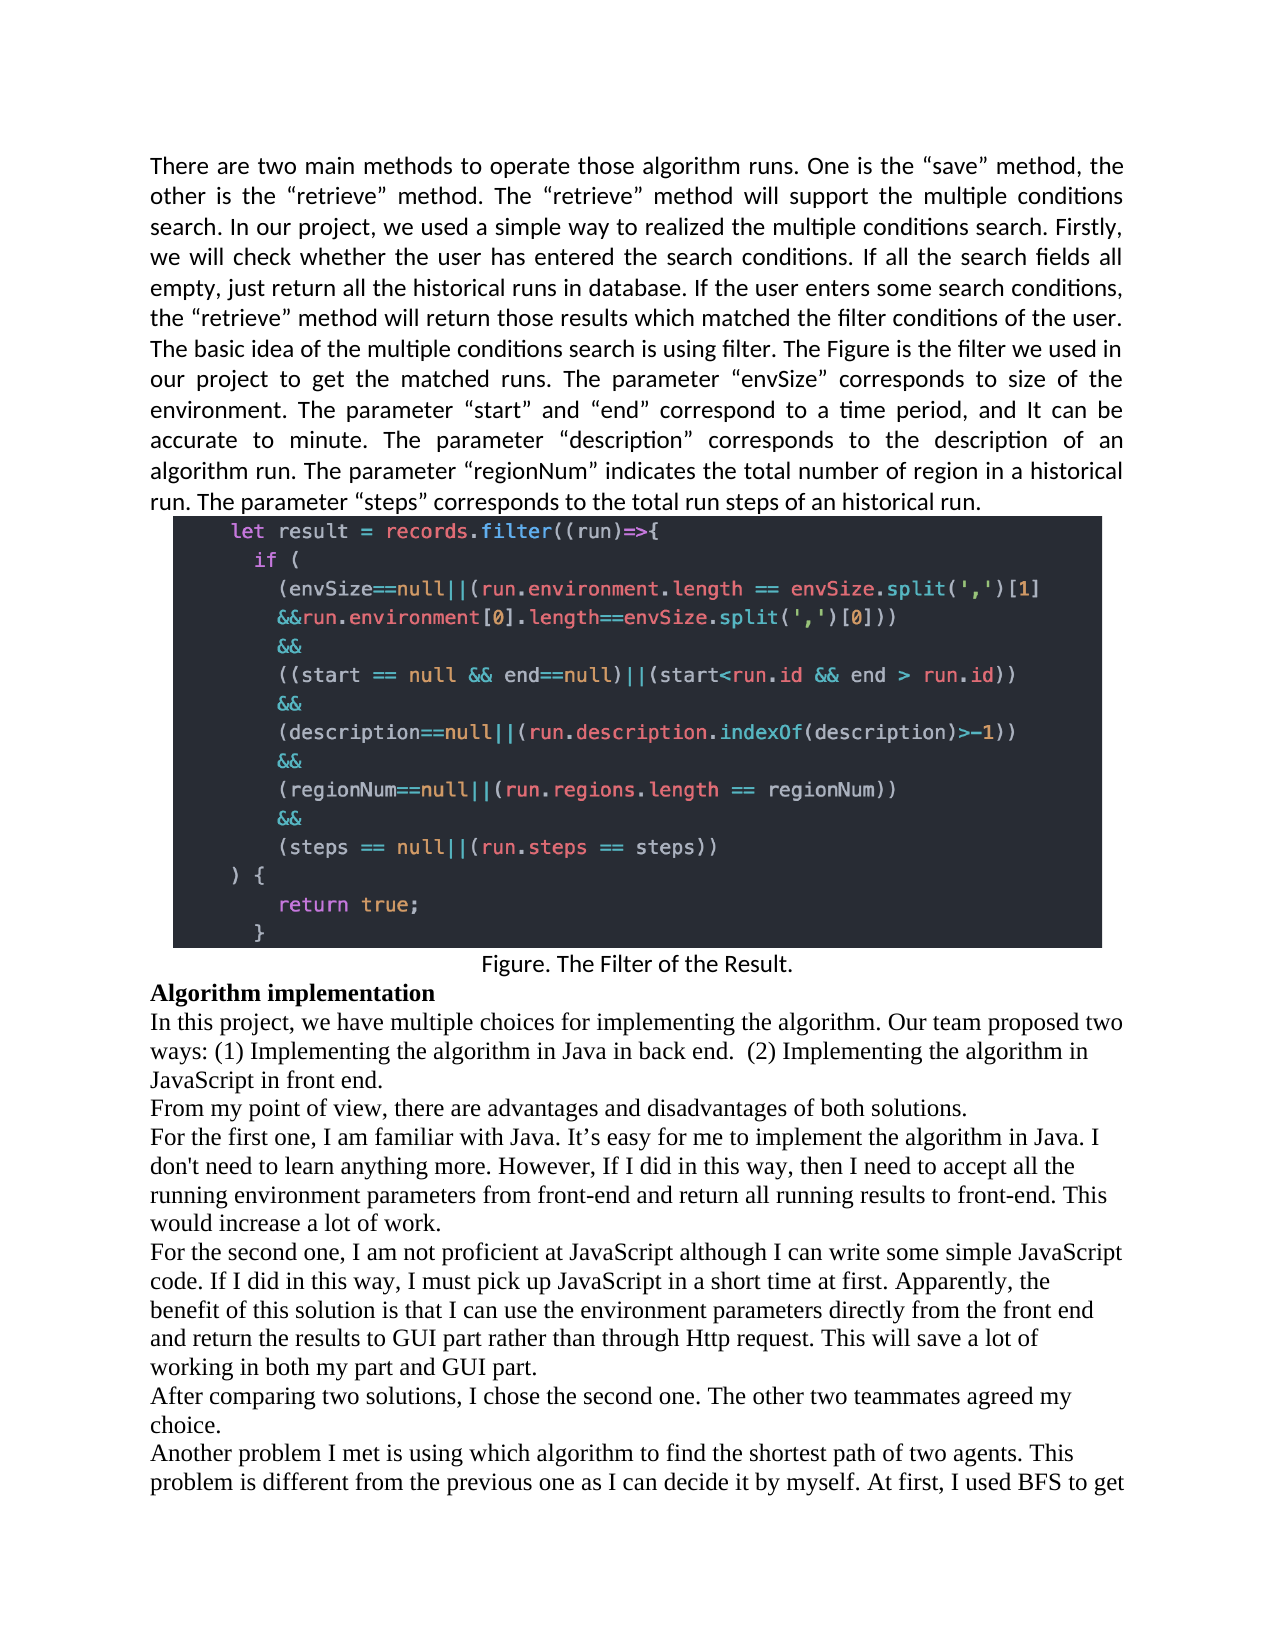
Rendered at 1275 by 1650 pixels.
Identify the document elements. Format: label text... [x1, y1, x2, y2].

text Algorithm implementation [150, 978, 1125, 1007]
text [150, 1438, 1125, 1496]
text For the first one, I am familiar with Java. It’s easy for me to implement the algorithm in Java. I don't need to learn anything more. However, If I did in this way, then I need to accept all the running environment parameters from front-end and return all running results to front-end. This would increase a lot of work. [150, 1122, 1125, 1237]
text In this project, we have multiple choices for implementing the algorithm. Our team proposed two ways: (1) Implementing the algorithm in Java in back end. (2) Implementing the algorithm in JavaScript in front end. [150, 1007, 1125, 1093]
text From my point of view, there are advantages and disadvantages of both solutions. [150, 1093, 1125, 1122]
text After comparing two solutions, I chose the second one. The other two teammates agreed my choice. [150, 1381, 1125, 1438]
text For the second one, I am not proficient at JavaScript although I can write some simple JavaScript code. If I did in this way, I must pick up JavaScript in a short time at first. Apparently, the benefit of this solution is that I can use the environment parameters directly from the front end and return the results to GUI part rather than through Http request. This will save a lot of working in both my part and GUI part. [150, 1237, 1125, 1381]
text There are two main methods to operate those algorithm runs. One is the “save” method, the other is the “retrieve” method. The “retrieve” method will support the multiple conditions search. In our project, we used a simple way to realized the multiple conditions search. Firstly, we will check whether the user has entered the search conditions. If all the search fields all empty, just return all the historical runs in database. If the user enters some search conditions, the “retrieve” method will return those results which matched the filter conditions of the user. The basic idea of the multiple conditions search is using filter. The Figure is the filter we used in our project to get the matched runs. The parameter “envSize” corresponds to size of the environment. The parameter “start” and “end” correspond to a time period, and It can be accurate to minute. The parameter “description” corresponds to the description of an algorithm run. The parameter “regionNum” indicates the total number of region in a historical run. The parameter “steps” corresponds to the total run steps of an historical run. [150, 150, 1125, 516]
text Figure. The Filter of the Result. [150, 948, 1125, 978]
picture [173, 516, 1103, 948]
